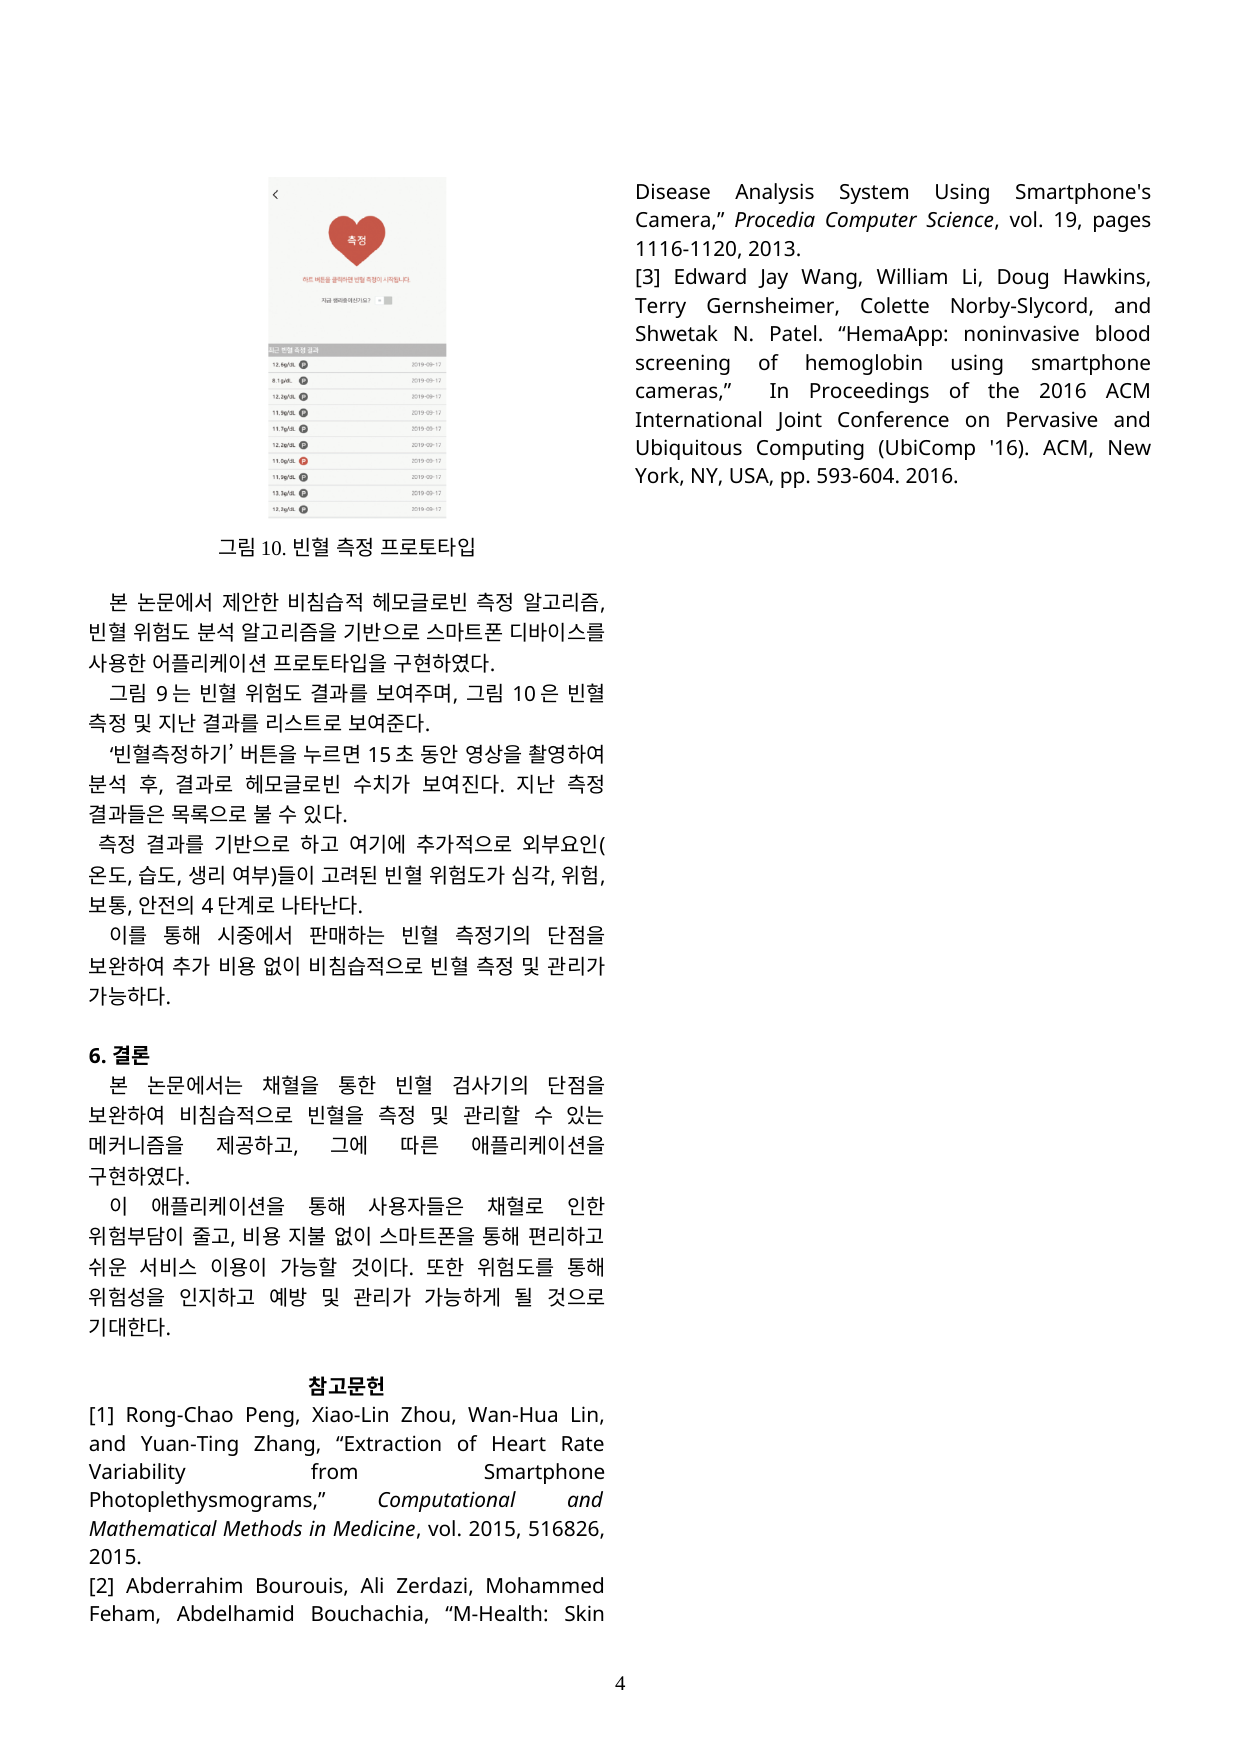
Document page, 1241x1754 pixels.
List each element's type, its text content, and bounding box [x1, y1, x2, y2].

text 본 논문에서 제안한 비침습적 헤모글로빈 측정 알고리즘, 빈혈 위험도 분석 알고리즘을 기반으로 스마트폰 디바이스를 사용한 어플리케이션 프로토타입을 구현하였다. [89, 586, 605, 677]
text [2] Abderrahim Bourouis, Ali Zerdazi, Mohammed Feham, Abdelhamid Bouchachia, “M-Health: Skin Disease Analysis System Using Smartphone's Camera,” Procedia Computer Science, vol. 19, pages 1116-1120, 2013. [89, 1571, 605, 1628]
text [2] Abderrahim Bourouis, Ali Zerdazi, Mohammed Feham, Abdelhamid Bouchachia, “M-Health: Skin Disease Analysis System Using Smartphone's Camera,” Procedia Computer Science, vol. 19, pages 1116-1120, 2013. [635, 177, 1152, 262]
picture [268, 177, 447, 519]
text 그림10. 빈혈 측정 프로토타입 [89, 531, 605, 561]
text 측정 결과를 기반으로 하고 여기에 추가적으로 외부요인(온도, 습도, 생리 여부)들이 고려된 빈혈 위험도가 심각, 위험, 보통, 안전의 4단계로 나타난다. [89, 829, 605, 920]
text 6. 결론 [89, 1039, 605, 1069]
text 그림 9는 빈혈 위험도 결과를 보여주며, 그림 10은 빈혈 측정 및 지난 결과를 리스트로 보여준다. [89, 677, 605, 738]
text 이 애플리케이션을 통해 사용자들은 채혈로 인한 위험부담이 줄고, 비용 지불 없이 스마트폰을 통해 편리하고 쉬운 서비스 이용이 가능할 것이다. 또한 위험도를 통해 위험성을 인지하고 예방 및 관리가 가능하게 될 것으로 기대한다. [89, 1190, 605, 1342]
text 본 논문에서는 채혈을 통한 빈혈 검사기의 단점을 보완하여 비침습적으로 빈혈을 측정 및 관리할 수 있는 메커니즘을 제공하고, 그에 따른 애플리케이션을 구현하였다. [89, 1069, 605, 1190]
text 이를 통해 시중에서 판매하는 빈혈 측정기의 단점을 보완하여 추가 비용 없이 비침습적으로 빈혈 측정 및 관리가 가능하다. [89, 920, 605, 1010]
text [1] Rong-Chao Peng, Xiao-Lin Zhou, Wan-Hua Lin, and Yuan-Ting Zhang, “Extraction of Heart Rate Variability from Smartphone Photoplethysmograms,” Computational and Mathematical Methods in Medicine, vol. 2015, 516826, 2015. [89, 1400, 605, 1571]
text 참고문헌 [89, 1370, 605, 1400]
text ‘빈혈측정하기’ 버튼을 누르면 15초 동안 영상을 촬영하여 분석 후, 결과로 헤모글로빈 수치가 보여진다. 지난 측정 결과들은 목록으로 불 수 있다. [89, 738, 605, 829]
text [3] Edward Jay Wang, William Li, Doug Hawkins, Terry Gernsheimer, Colette Norby-Slycord, and Shwetak N. Patel. “HemaApp: noninvasive blood screening of hemoglobin using smartphone cameras,” In Proceedings of the 2016 ACM International Joint Conference on Pervasive and Ubiquitous Computing (UbiComp '16). ACM, New York, NY, USA, pp. 593-604. 2016. [635, 262, 1152, 490]
